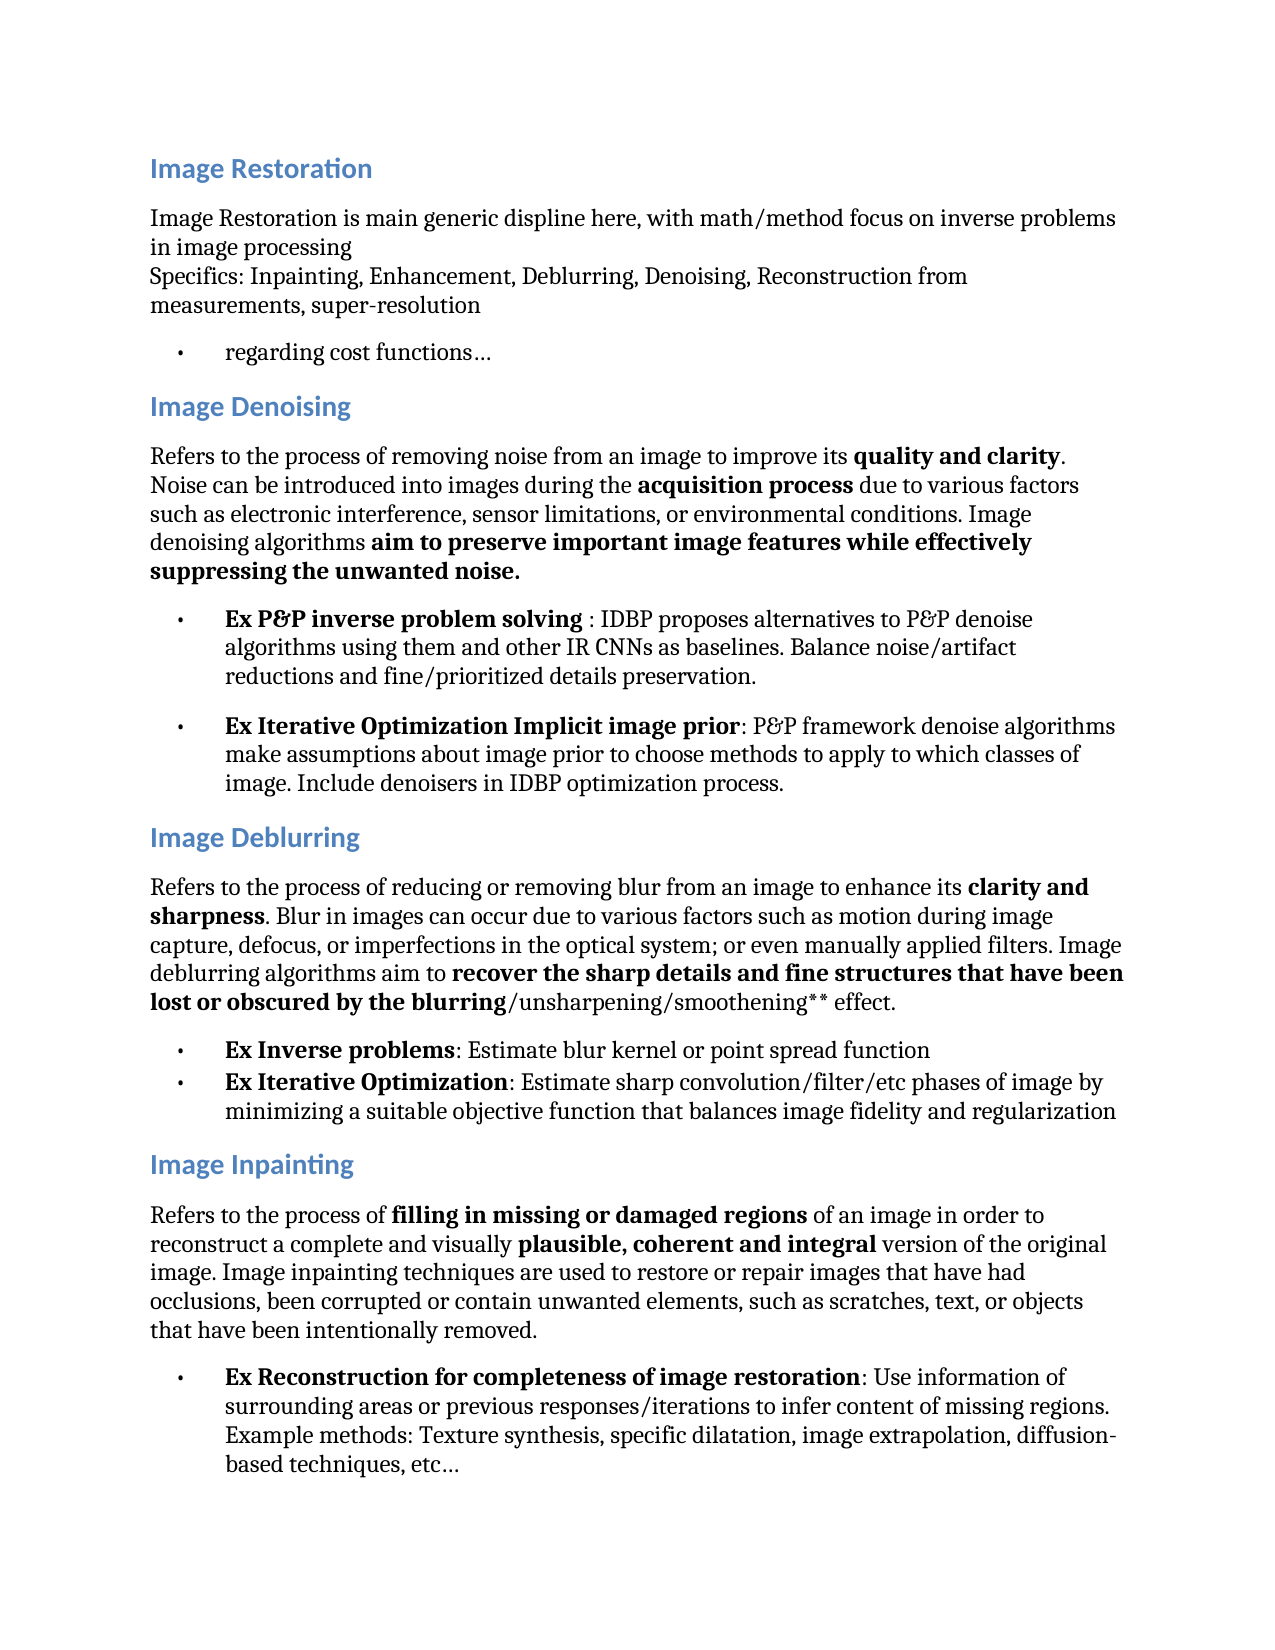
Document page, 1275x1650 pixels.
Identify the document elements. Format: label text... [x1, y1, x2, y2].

list Ex Reconstruction for completeness of image restoration: Use information of surrounding areas or previous responses/iterations to infer content of missing regions. Example methods: Texture synthesis, specific dilatation, image extrapolation, diffusion-based techniques, etc… [175, 1363, 1125, 1478]
list regarding cost functions… [175, 338, 1125, 367]
list Ex P&P inverse problem solving : IDBP proposes alternatives to P&P denoise algorithms using them and other IR CNNs as baselines. Balance noise/artifact reductions and fine/prioritized details preservation. [175, 604, 1125, 691]
text Refers to the process of filling in missing or damaged regions of an image in order to reconstruct a complete and visually plausible, coherent and integral version of the original image. Image inpainting techniques are used to restore or repair images that have had occlusions, been corrupted or contain unwanted elements, such as scratches, text, or objects that have been intentionally removed. [150, 1201, 1125, 1344]
subtitle Image Inpainting [150, 1146, 1125, 1182]
subtitle Image Deblurring [150, 819, 1125, 854]
text Refers to the process of removing noise from an image to improve its quality and clarity. Noise can be introduced into images during the acquisition process due to various factors such as electronic interference, sensor limitations, or environmental conditions. Image denoising algorithms aim to preserve important image features while effectively suppressing the unwanted noise. [150, 442, 1125, 586]
list Ex Iterative Optimization Implicit image prior: P&P framework denoise algorithms make assumptions about image prior to choose methods to apply to which classes of image. Include denoisers in IDBP optimization process. [175, 712, 1125, 798]
subtitle Image Denoising [150, 388, 1125, 423]
list Ex Inverse problems: Estimate blur kernel or point spread function [175, 1036, 1125, 1064]
list Ex Iterative Optimization: Estimate sharp convolution/filter/etc phases of image by minimizing a suitable objective function that balances image fidelity and regularization [175, 1068, 1125, 1126]
text Refers to the process of reducing or removing blur from an image to enhance its clarity and sharpness. Blur in images can occur due to various factors such as motion during image capture, defocus, or imperfections in the optical system; or even manually applied filters. Image deblurring algorithms aim to recover the sharp details and fine structures that have been lost or obscured by the blurring/unsharpening/smoothening** effect. [150, 873, 1125, 1017]
subtitle Image Restoration [150, 150, 1125, 186]
text Image Restoration is main generic displine here, with math/method focus on inverse problems in image processing Specifics: Inpainting, Enhancement, Deblurring, Denoising, Reconstruction from measurements, super-resolution [150, 204, 1125, 319]
